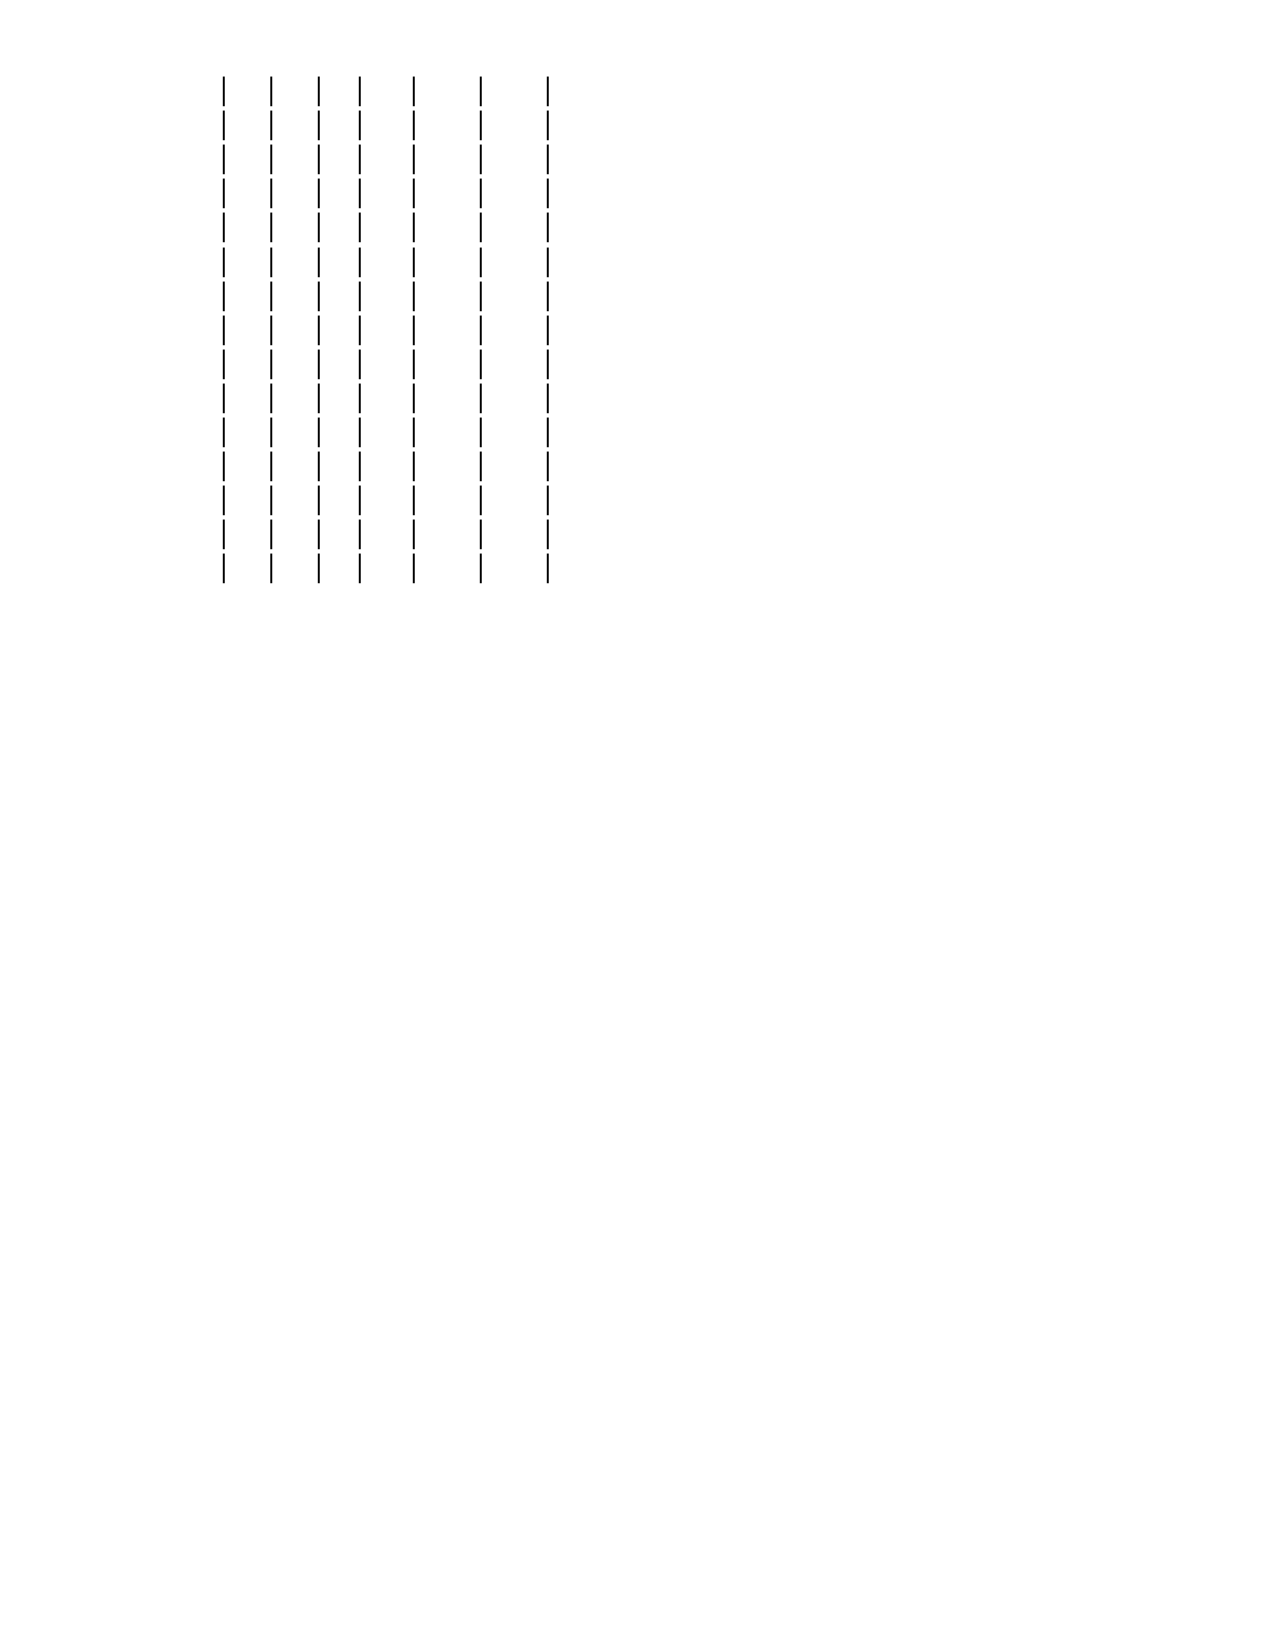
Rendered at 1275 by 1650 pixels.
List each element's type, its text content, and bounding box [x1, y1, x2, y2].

text │ │ │ │ │ │ │ [177, 312, 1186, 346]
text │ │ │ │ │ │ │ [177, 551, 1186, 585]
text │ │ │ │ │ │ │ [177, 517, 1186, 551]
text │ │ │ │ │ │ │ [177, 278, 1186, 312]
text │ │ │ │ │ │ │ [177, 414, 1186, 448]
text │ │ │ │ │ │ │ [177, 346, 1186, 380]
text │ │ │ │ │ │ │ [177, 108, 1186, 142]
text │ │ │ │ │ │ │ [177, 210, 1186, 244]
text │ │ │ │ │ │ │ [177, 244, 1186, 278]
text │ │ │ │ │ │ │ [177, 380, 1186, 414]
text │ │ │ │ │ │ │ [177, 448, 1186, 483]
text │ │ │ │ │ │ │ [177, 483, 1186, 517]
text │ │ │ │ │ │ │ [177, 74, 1186, 108]
text │ │ │ │ │ │ │ [177, 142, 1186, 176]
text │ │ │ │ │ │ │ [177, 176, 1186, 210]
